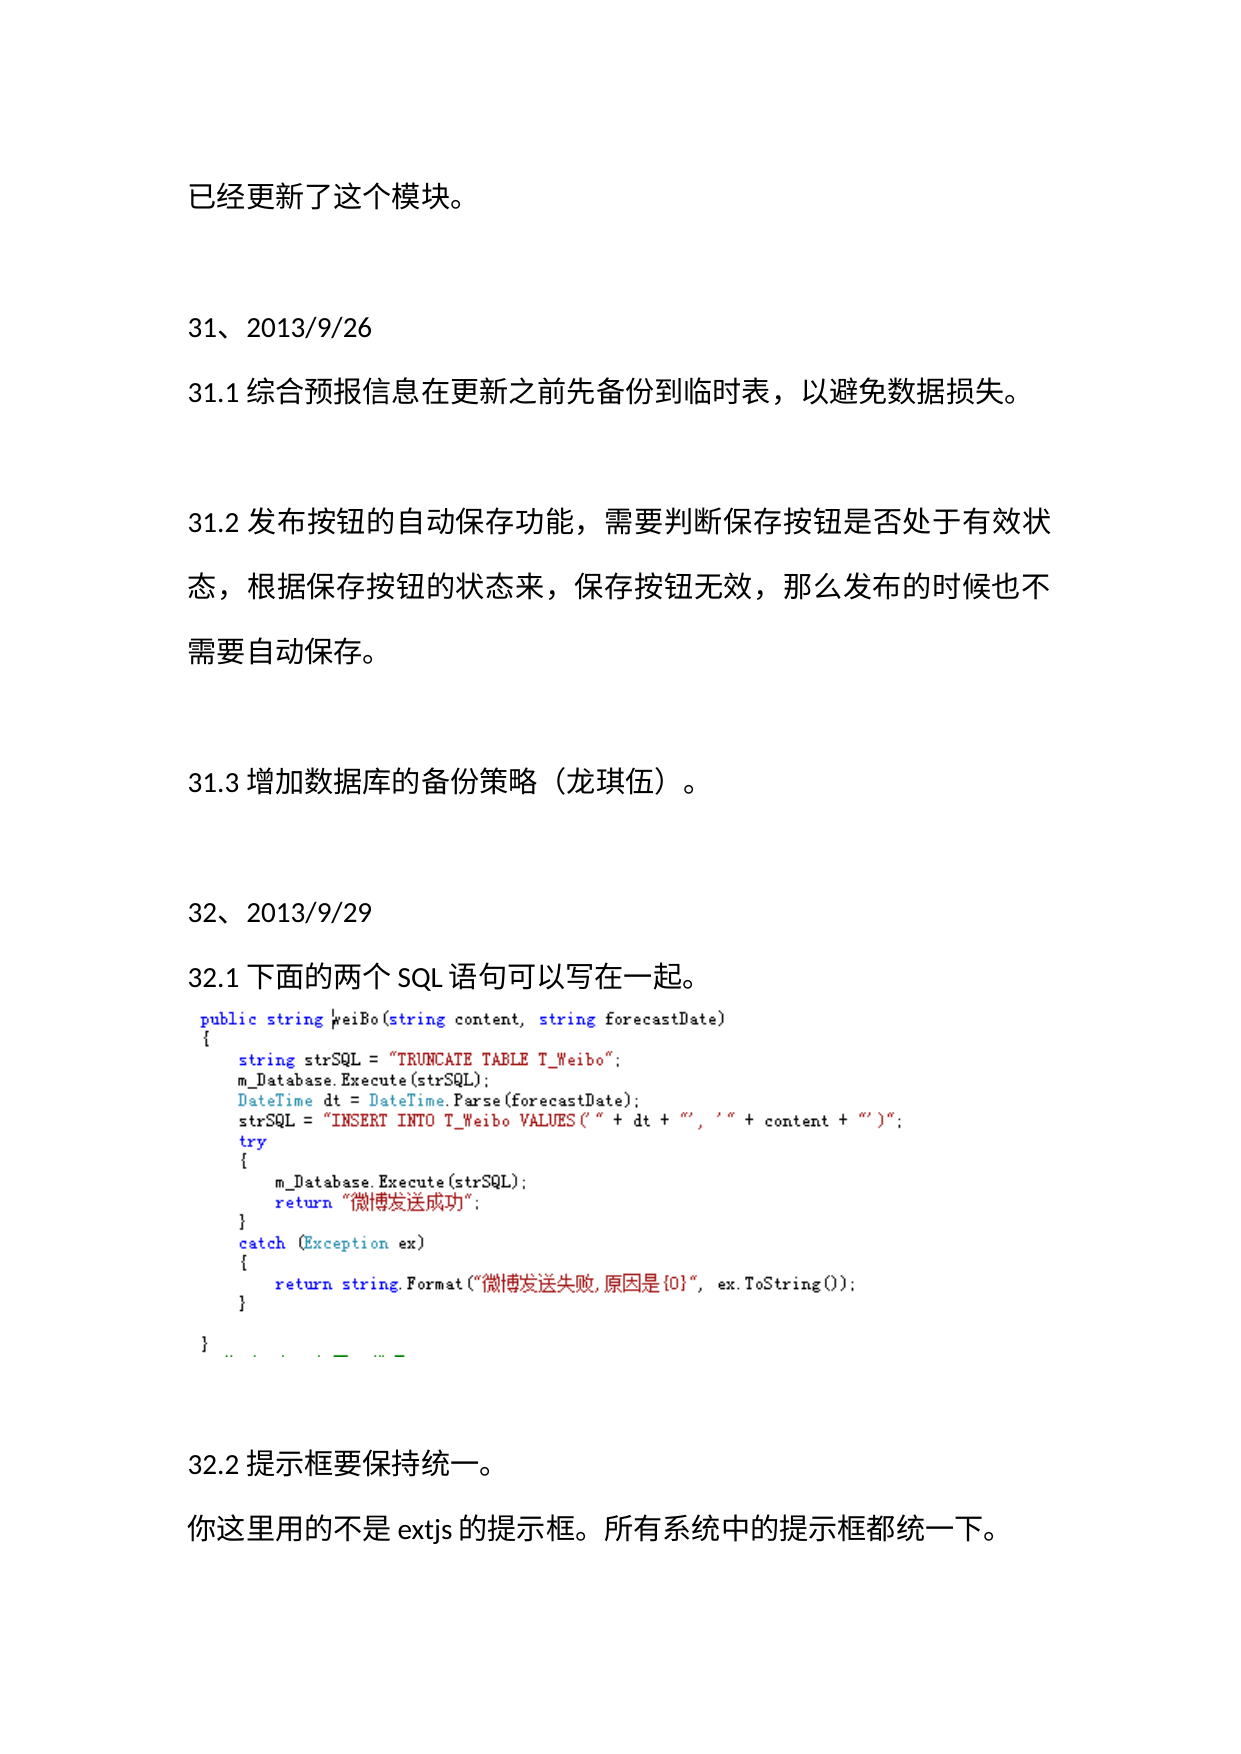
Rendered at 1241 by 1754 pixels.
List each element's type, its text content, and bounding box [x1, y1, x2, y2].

text 31.2 发布按钮的自动保存功能，需要判断保存按钮是否处于有效状态，根据保存按钮的状态来，保存按钮无效，那么发布的时候也不需要自动保存。 [187, 487, 1053, 682]
text 你这里用的不是extjs的提示框。所有系统中的提示框都统一下。 [187, 1494, 1053, 1559]
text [187, 162, 1053, 227]
text 32、2013/9/29 [187, 877, 1053, 942]
text 31.3 增加数据库的备份策略（龙琪伍）。 [187, 747, 1053, 812]
text 31、2013/9/26 [187, 292, 1053, 357]
text 32.1 下面的两个SQL语句可以写在一起。 [187, 942, 1053, 1007]
text 32.2 提示框要保持统一。 [187, 1429, 1053, 1494]
picture [187, 1007, 913, 1357]
text 31.1 综合预报信息在更新之前先备份到临时表，以避免数据损失。 [187, 357, 1053, 422]
